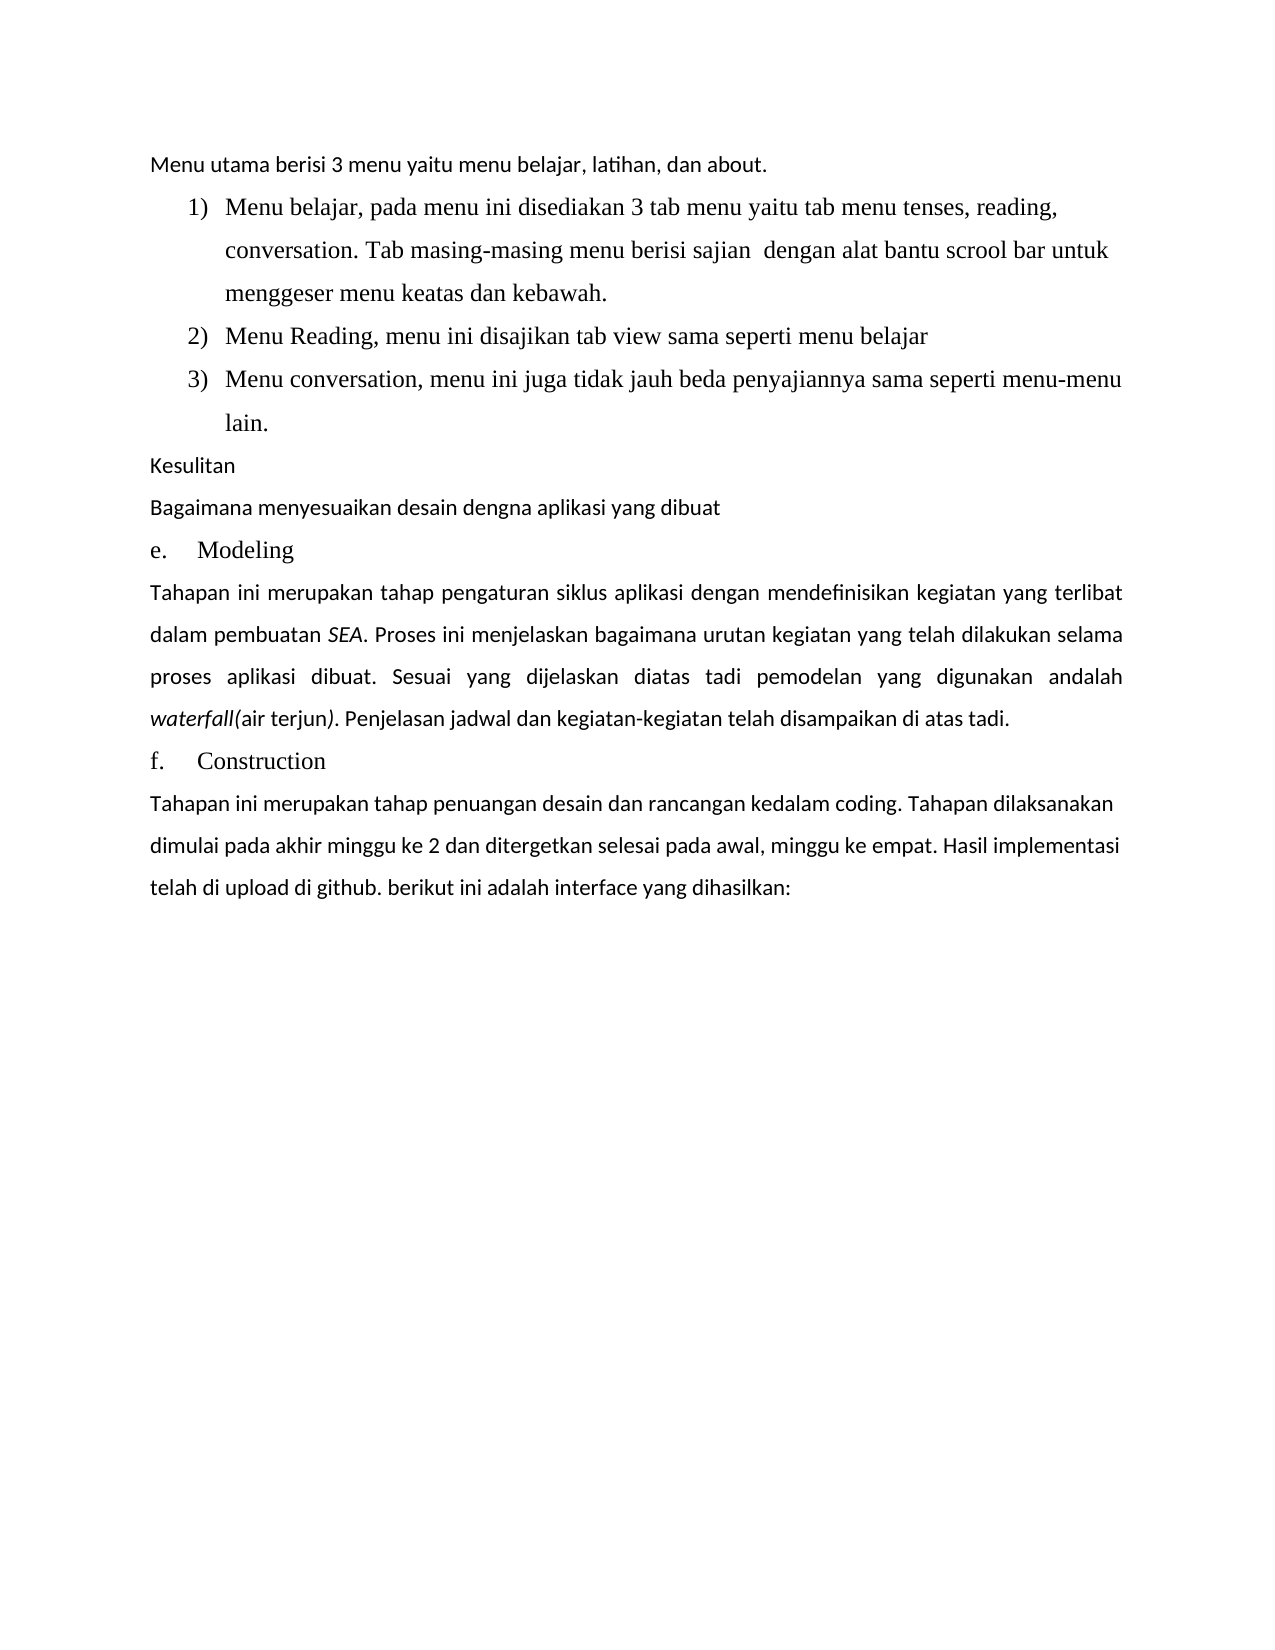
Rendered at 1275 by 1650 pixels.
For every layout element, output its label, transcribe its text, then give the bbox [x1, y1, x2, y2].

list Menu conversation, menu ini juga tidak jauh beda penyajiannya sama seperti menu-menu lain. [187, 364, 1125, 436]
list Menu Reading, menu ini disajikan tab view sama seperti menu belajar [187, 321, 1125, 350]
text Bagaimana menyesuaikan desain dengna aplikasi yang dibuat [150, 493, 1125, 521]
text Tahapan ini merupakan tahap penuangan desain dan rancangan kedalam coding. Tahapan dilaksanakan dimulai pada akhir minggu ke 2 dan ditergetkan selesai pada awal, minggu ke empat. Hasil implementasi telah di upload di github. berikut ini adalah interface yang dihasilkan: [150, 789, 1125, 901]
list Modeling [150, 535, 1125, 563]
text Kesulitan [150, 451, 1125, 479]
list Construction [150, 746, 1125, 774]
list Menu belajar, pada menu ini disediakan 3 tab menu yaitu tab menu tenses, reading, conversation. Tab masing-masing menu berisi sajian dengan alat bantu scrool bar untuk menggeser menu keatas dan kebawah. [187, 192, 1125, 307]
text Tahapan ini merupakan tahap pengaturan siklus aplikasi dengan mendefinisikan kegiatan yang terlibat dalam pembuatan SEA. Proses ini menjelaskan bagaimana urutan kegiatan yang telah dilakukan selama proses aplikasi dibuat. Sesuai yang dijelaskan diatas tadi pemodelan yang digunakan andalah waterfall(air terjun). Penjelasan jadwal dan kegiatan-kegiatan telah disampaikan di atas tadi. [150, 578, 1125, 732]
text Menu utama berisi 3 menu yaitu menu belajar, latihan, dan about. [150, 150, 1125, 178]
